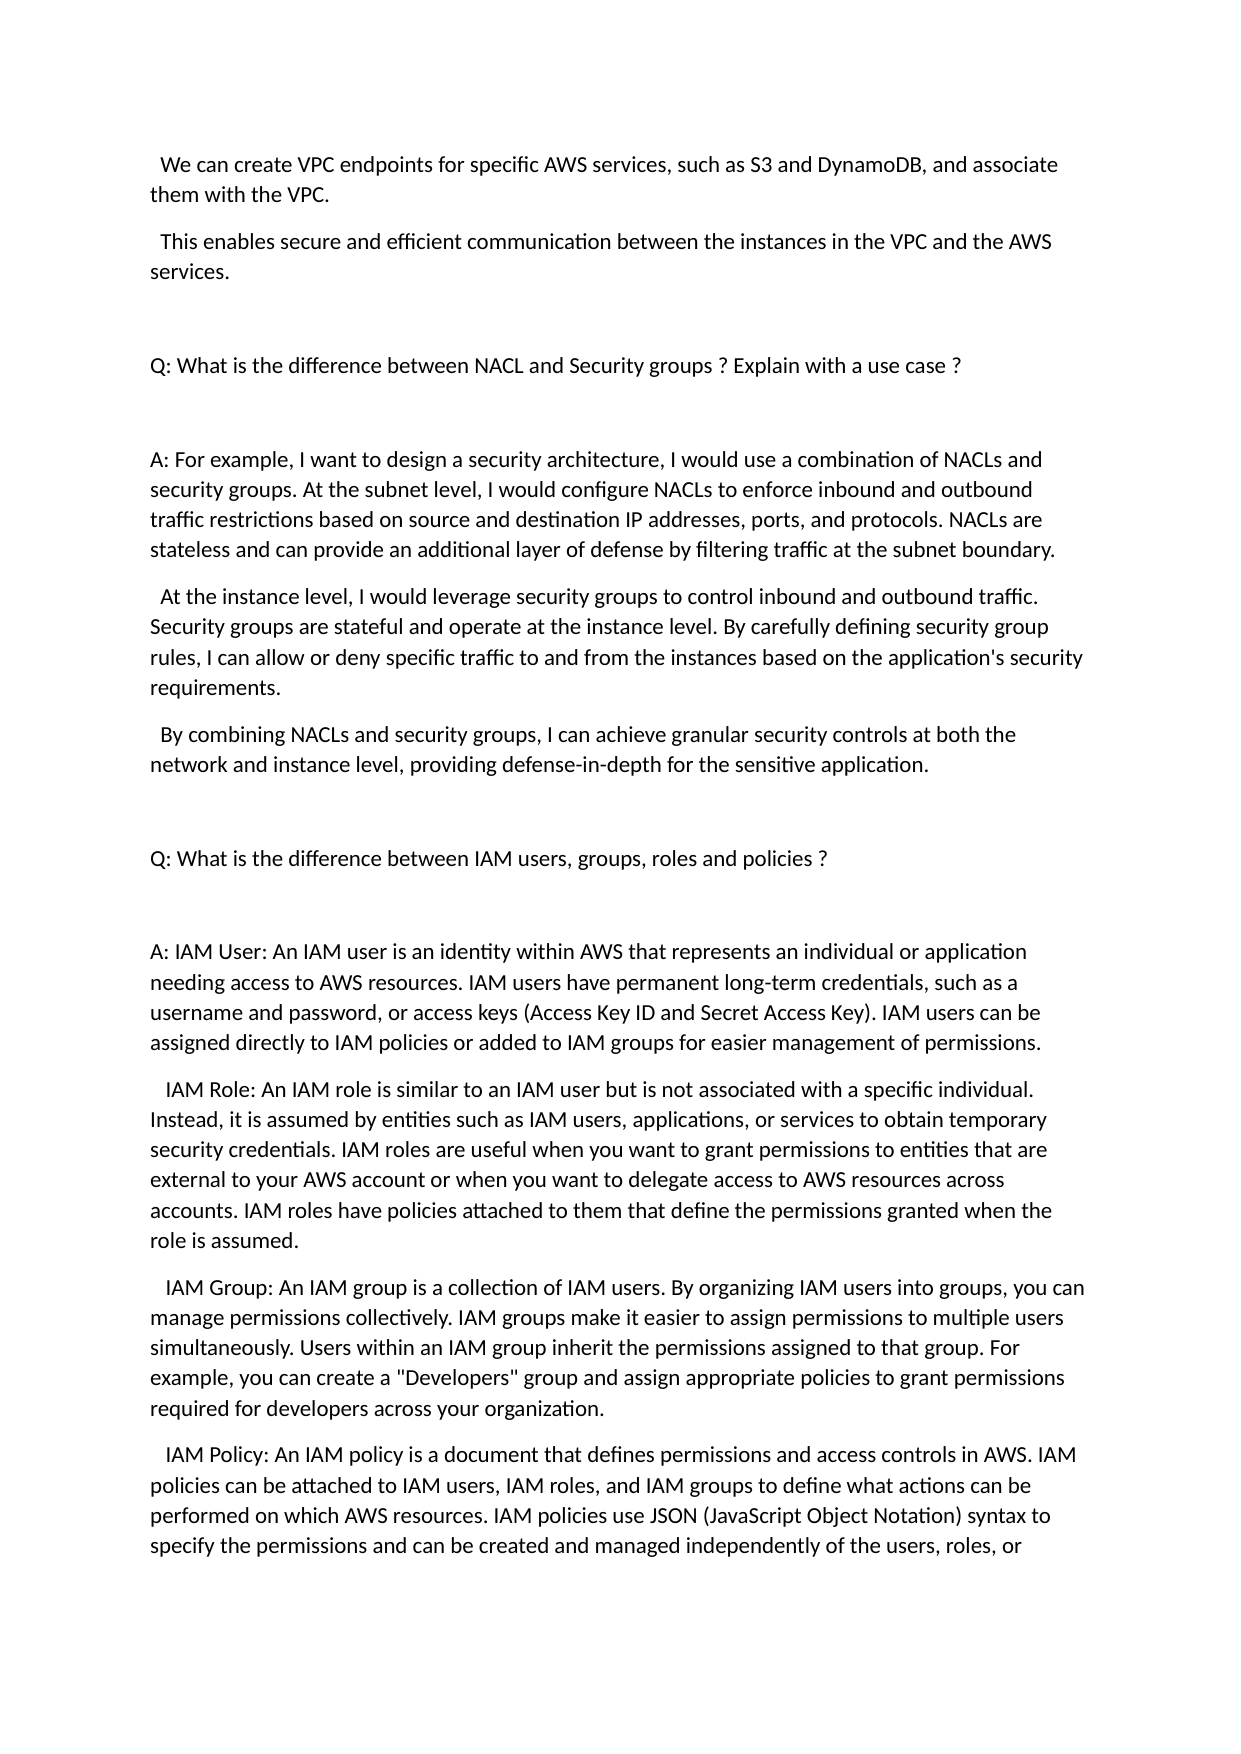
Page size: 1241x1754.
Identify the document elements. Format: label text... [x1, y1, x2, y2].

text A: IAM User: An IAM user is an identity within AWS that represents an individual or application needing access to AWS resources. IAM users have permanent long-term credentials, such as a username and password, or access keys (Access Key ID and Secret Access Key). IAM users can be assigned directly to IAM policies or added to IAM groups for easier management of permissions. [150, 937, 1090, 1056]
text This enables secure and efficient communication between the instances in the VPC and the AWS services. [150, 227, 1090, 285]
text IAM Role: An IAM role is similar to an IAM user but is not associated with a specific individual. Instead, it is assumed by entities such as IAM users, applications, or services to obtain temporary security credentials. IAM roles are useful when you want to grant permissions to entities that are external to your AWS account or when you want to delegate access to AWS resources across accounts. IAM roles have policies attached to them that define the permissions granted when the role is assumed. [150, 1075, 1090, 1254]
text Q: What is the difference between NACL and Security groups ? Explain with a use case ? [150, 351, 1090, 379]
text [150, 1441, 1090, 1559]
text We can create VPC endpoints for specific AWS services, such as S3 and DynamoDB, and associate them with the VPC. [150, 150, 1090, 208]
text IAM Group: An IAM group is a collection of IAM users. By organizing IAM users into groups, you can manage permissions collectively. IAM groups make it easier to assign permissions to multiple users simultaneously. Users within an IAM group inherit the permissions assigned to that group. For example, you can create a "Developers" group and assign appropriate policies to grant permissions required for developers across your organization. [150, 1273, 1090, 1422]
text A: For example, I want to design a security architecture, I would use a combination of NACLs and security groups. At the subnet level, I would configure NACLs to enforce inbound and outbound traffic restrictions based on source and destination IP addresses, ports, and protocols. NACLs are stateless and can provide an additional layer of defense by filtering traffic at the subnet boundary. [150, 445, 1090, 563]
text By combining NACLs and security groups, I can achieve granular security controls at both the network and instance level, providing defense-in-depth for the sensitive application. [150, 720, 1090, 778]
text At the instance level, I would leverage security groups to control inbound and outbound traffic. Security groups are stateful and operate at the instance level. By carefully defining security group rules, I can allow or deny specific traffic to and from the instances based on the application's security requirements. [150, 582, 1090, 701]
text Q: What is the difference between IAM users, groups, roles and policies ? [150, 844, 1090, 872]
